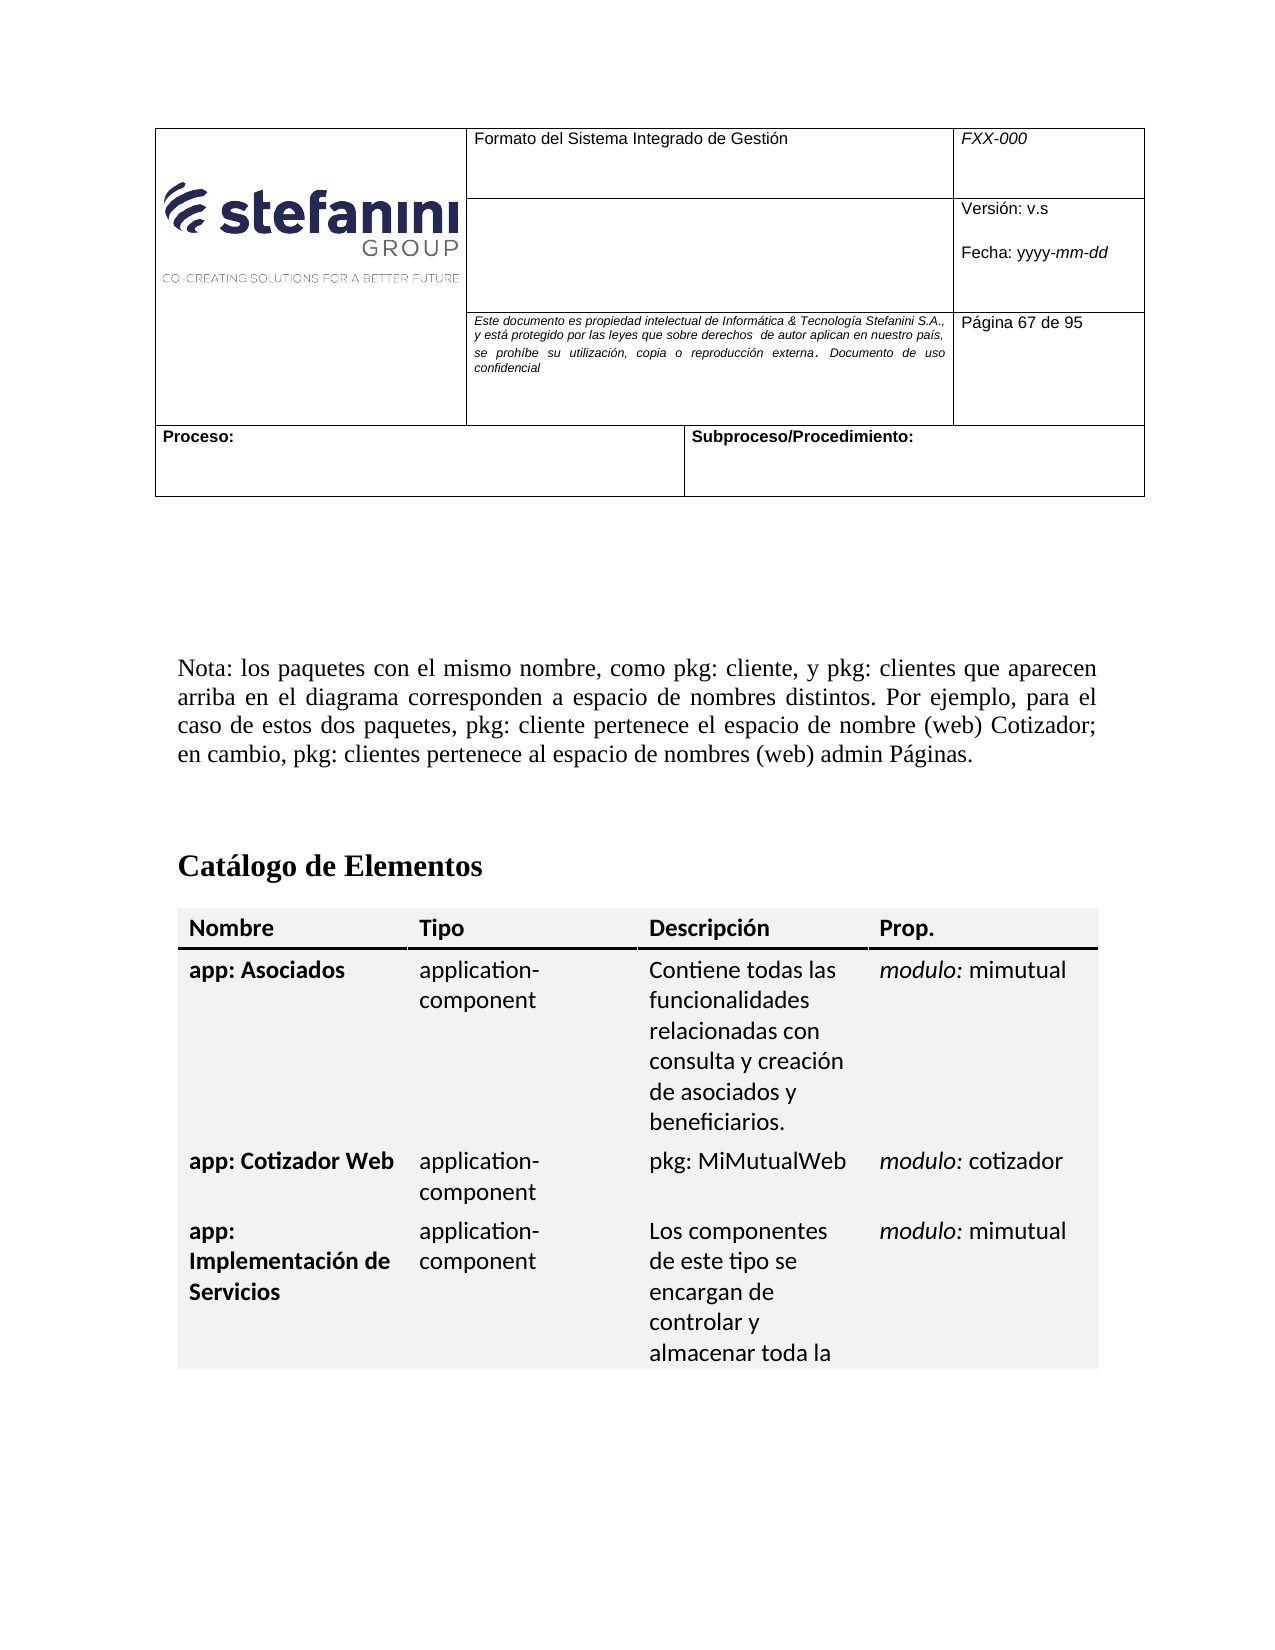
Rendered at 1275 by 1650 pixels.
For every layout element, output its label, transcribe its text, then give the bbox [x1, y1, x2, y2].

table_cell modulo: cotizador [869, 1142, 1098, 1210]
subtitle Catálogo de Elementos [177, 847, 1098, 883]
table_cell modulo: mimutual [869, 950, 1098, 1141]
text Nota: los paquetes con el mismo nombre, como pkg: cliente, y pkg: clientes que aparecen arriba en el diagrama corresponden a espacio de nombres distintos. Por ejemplo, para el caso de estos dos paquetes, pkg: cliente pertenece el espacio de nombre (web) Cotizador; en cambio, pkg: clientes pertenece al espacio de nombres (web) admin Páginas. [177, 653, 1098, 768]
picture [162, 182, 460, 286]
table_header Tipo [408, 909, 637, 947]
table_cell modulo: mimutual [869, 1211, 1098, 1368]
table_cell app: Cotizador Web [178, 1142, 407, 1210]
table_header Prop. [869, 909, 1098, 947]
table_cell app: Implementación de Servicios [178, 1211, 407, 1368]
table_cell Contiene todas las funcionalidades relacionadas con consulta y creación de asociados y beneficiarios. [638, 950, 868, 1141]
table_cell application-component [408, 1142, 637, 1210]
table_cell pkg: MiMutualWeb [638, 1142, 868, 1210]
table_cell app: Asociados [178, 950, 407, 1141]
table_header Nombre [178, 909, 407, 947]
table_header Descripción [638, 909, 868, 947]
table_cell Los componentes de este tipo se encargan de controlar y almacenar toda la lógica del negocio, validaciones y todo lo referente a procesamiento de datos. [638, 1211, 868, 1368]
table_cell application-component [408, 1211, 637, 1368]
table_cell application-component [408, 950, 637, 1141]
